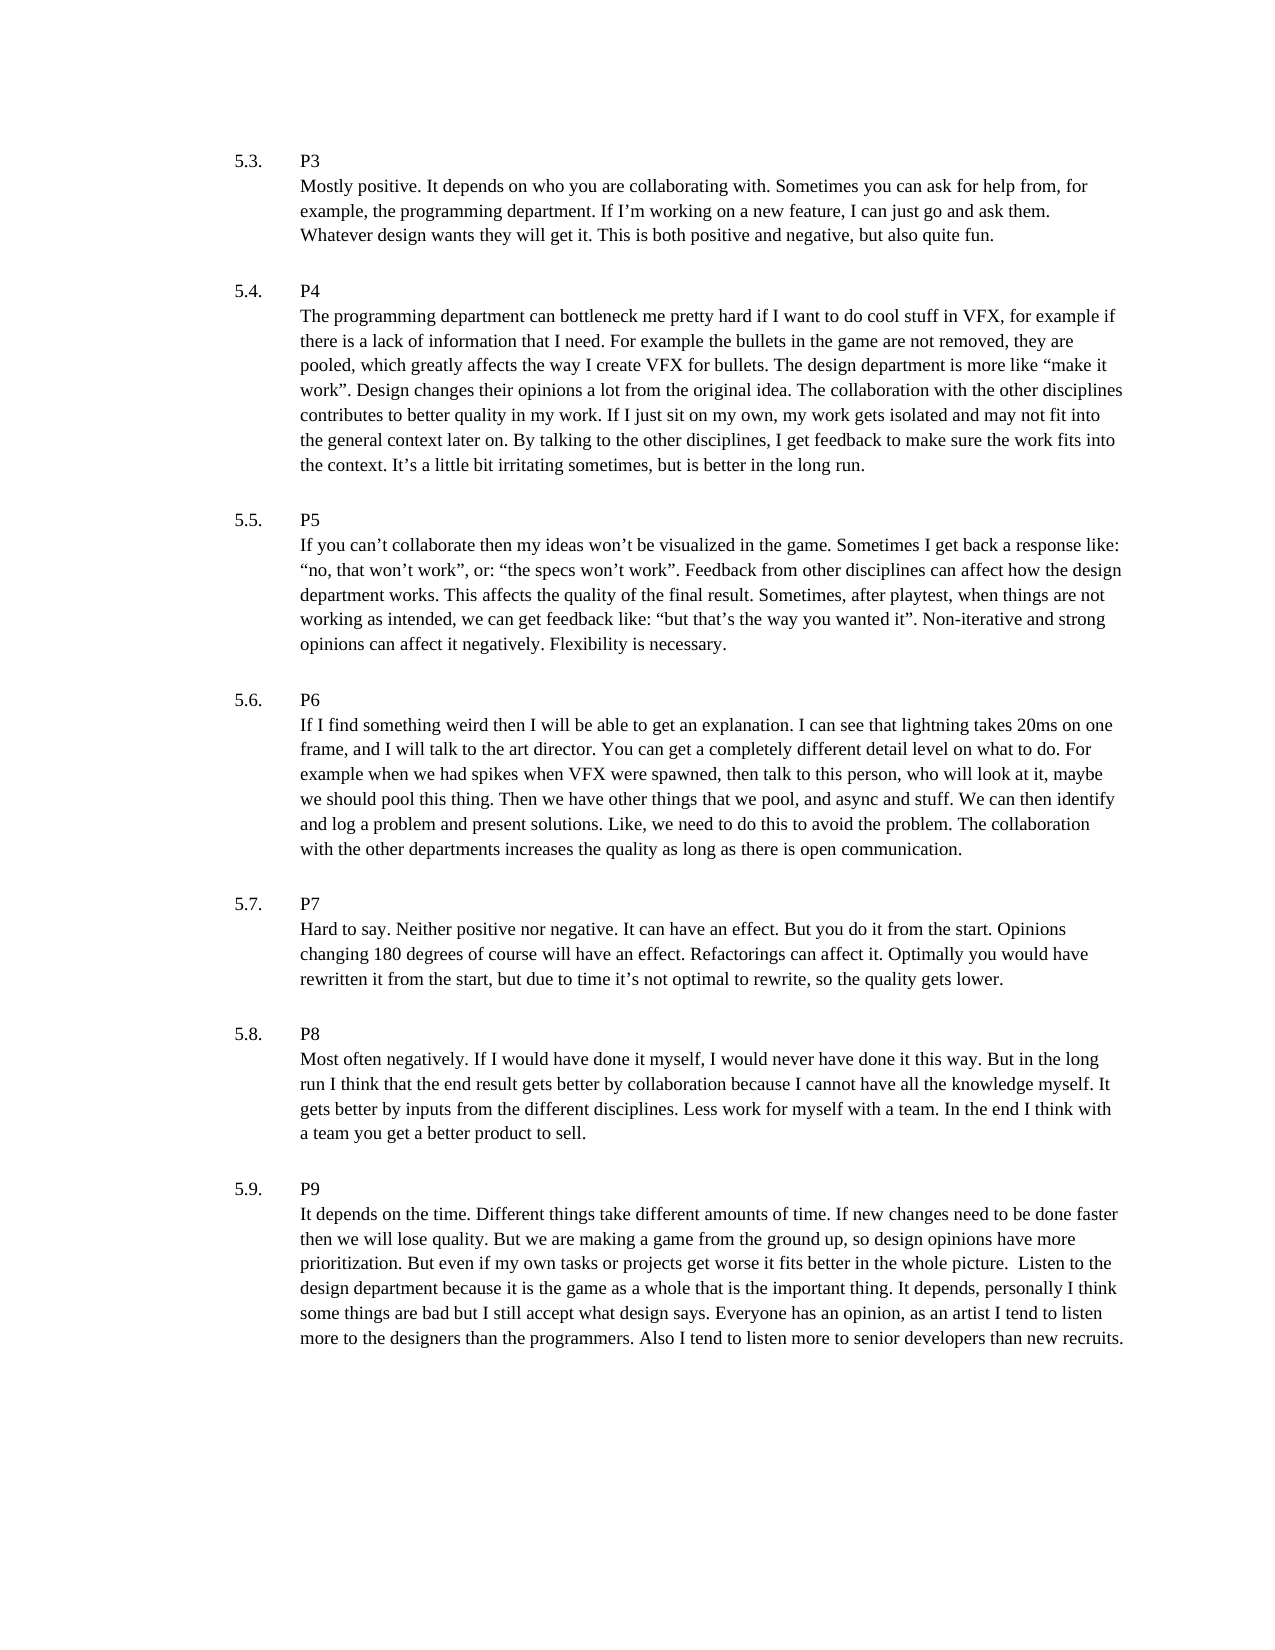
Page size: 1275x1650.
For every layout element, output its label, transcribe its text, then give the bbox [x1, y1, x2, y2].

list P9 It depends on the time. Different things take different amounts of time. If new changes need to be done faster then we will lose quality. But we are making a game from the ground up, so design opinions have more prioritization. But even if my own tasks or projects get worse it fits better in the whole picture. Listen to the design department because it is the game as a whole that is the important thing. It depends, personally I think some things are bad but I still accept what design says. Everyone has an opinion, as an artist I tend to listen more to the designers than the programmers. Also I tend to listen more to senior developers than new recruits. [262, 1178, 1125, 1348]
list P3 Mostly positive. It depends on who you are collaborating with. Sometimes you can ask for help from, for example, the programming department. If I’m working on a new feature, I can just go and ask them. Whatever design wants they will get it. This is both positive and negative, but also quite fun. [262, 150, 1125, 276]
list P7 Hard to say. Neither positive nor negative. It can have an effect. But you do it from the start. Opinions changing 180 degrees of course will have an effect. Refactorings can affect it. Optimally you would have rewritten it from the start, but due to time it’s not optimal to rewrite, so the quality gets lower. [262, 893, 1125, 1019]
list P8 Most often negatively. If I would have done it myself, I would never have done it this way. But in the long run I think that the end result gets better by collaboration because I cannot have all the knowledge myself. It gets better by inputs from the different disciplines. Less work for myself with a team. In the end I think with a team you get a better product to sell. [262, 1023, 1125, 1174]
list P6 If I find something weird then I will be able to get an explanation. I can see that lightning takes 20ms on one frame, and I will talk to the art director. You can get a completely different detail level on what to do. For example when we had spikes when VFX were spawned, then talk to this person, who will look at it, maybe we should pool this thing. Then we have other things that we pool, and async and stuff. We can then identify and log a problem and present solutions. Like, we need to do this to avoid the problem. The collaboration with the other departments increases the quality as long as there is open communication. [262, 689, 1125, 889]
list P4 The programming department can bottleneck me pretty hard if I want to do cool stuff in VFX, for example if there is a lack of information that I need. For example the bullets in the game are not removed, they are pooled, which greatly affects the way I create VFX for bullets. The design department is more like “make it work”. Design changes their opinions a lot from the original idea. The collaboration with the other disciplines contributes to better quality in my work. If I just sit on my own, my work gets isolated and may not fit into the general context later on. By talking to the other disciplines, I get feedback to make sure the work fits into the context. It’s a little bit irritating sometimes, but is better in the long run. [262, 280, 1125, 505]
list P5 If you can’t collaborate then my ideas won’t be visualized in the game. Sometimes I get back a response like: “no, that won’t work”, or: “the specs won’t work”. Feedback from other disciplines can affect how the design department works. This affects the quality of the final result. Sometimes, after playtest, when things are not working as intended, we can get feedback like: “but that’s the way you wanted it”. Non-iterative and strong opinions can affect it negatively. Flexibility is necessary. [262, 509, 1125, 685]
